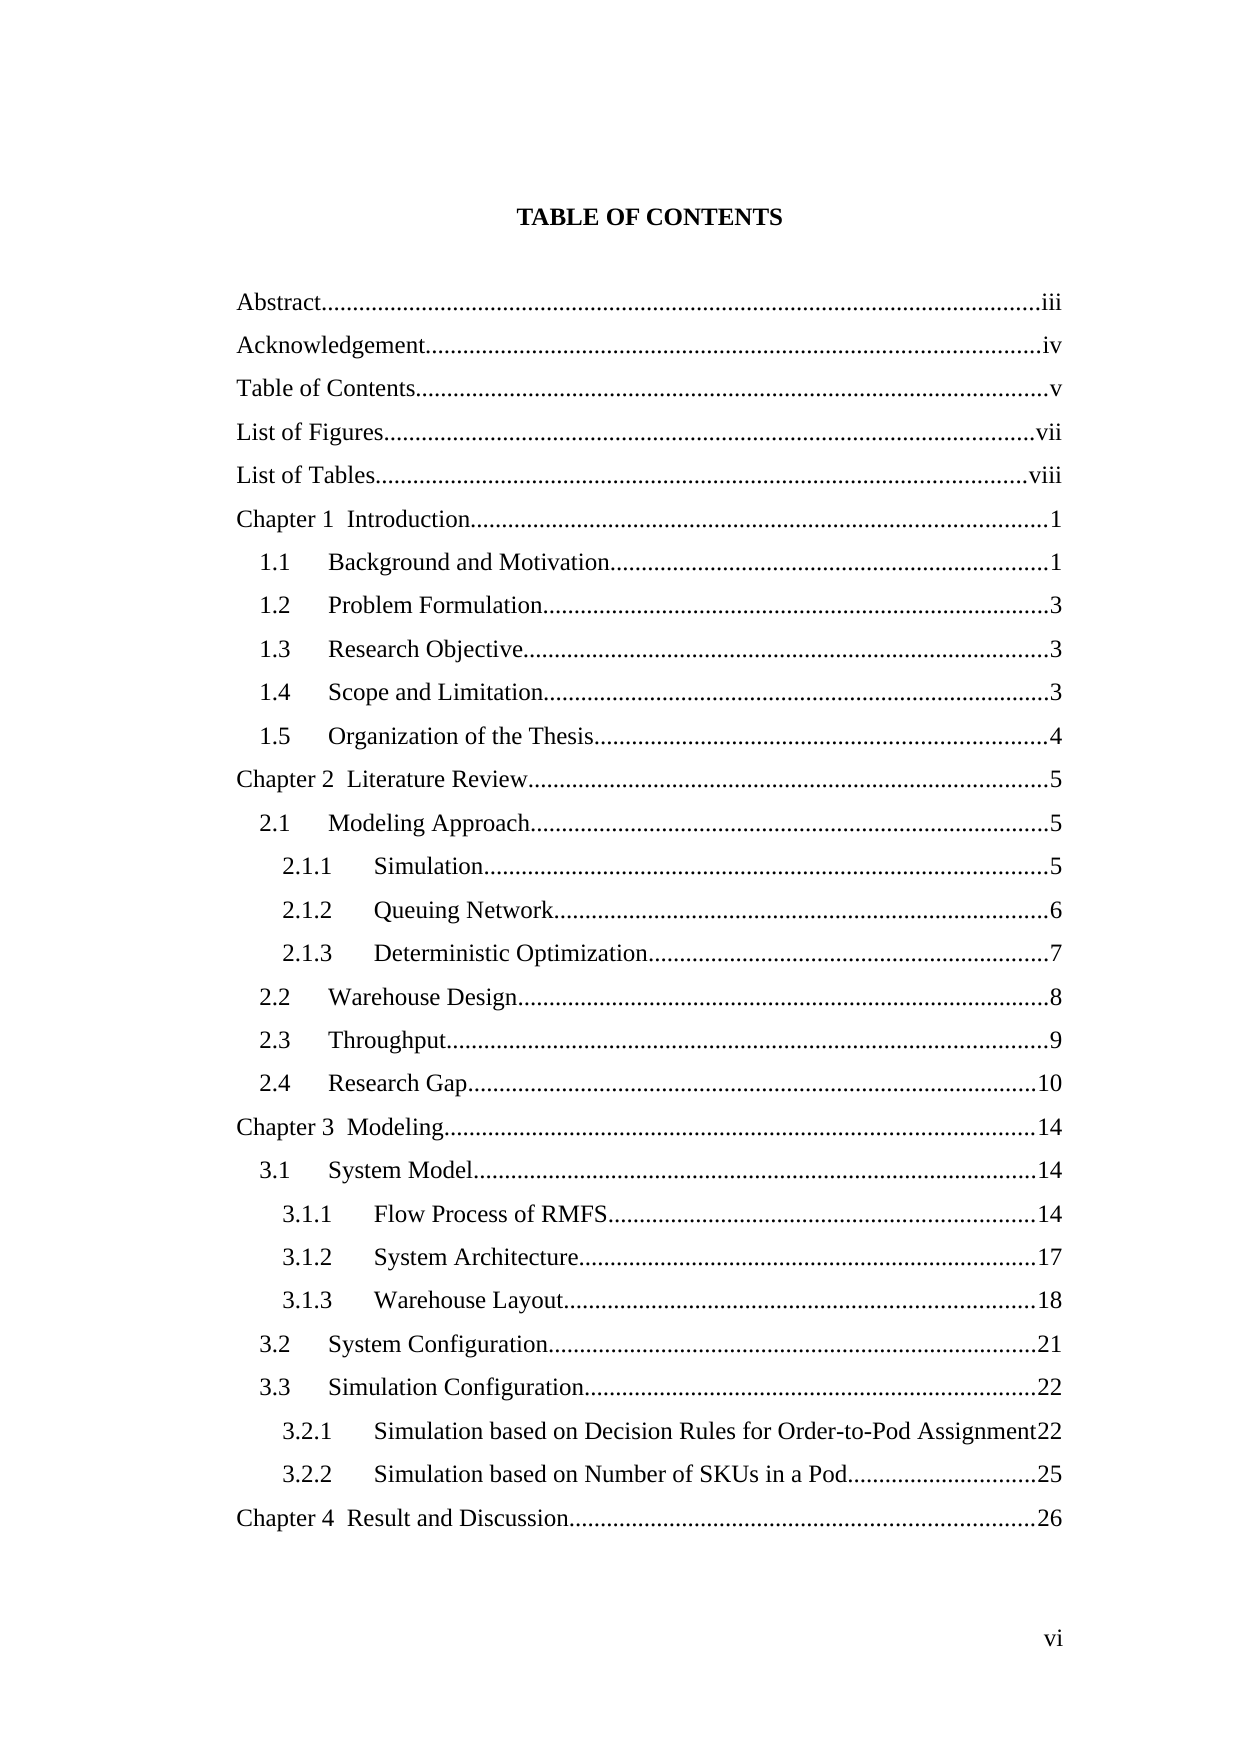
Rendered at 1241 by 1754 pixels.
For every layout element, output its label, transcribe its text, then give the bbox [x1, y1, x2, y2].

text Acknowledgement iv [236, 330, 1063, 359]
text 3.2.1 Simulation based on Decision Rules for Order-to-Pod Assignment 22 [282, 1416, 1063, 1445]
text 1.2 Problem Formulation 3 [259, 591, 1063, 619]
text 2.3 Throughput 9 [259, 1025, 1063, 1054]
subtitle Table of Contents [236, 202, 1063, 231]
text List of Figures vii [236, 417, 1063, 446]
text 2.1 Modeling Approach 5 [259, 808, 1063, 837]
text 2.1.3 Deterministic Optimization 7 [282, 938, 1063, 967]
text 1.5 Organization of the Thesis 4 [259, 721, 1063, 750]
text 3.2.2 Simulation based on Number of SKUs in a Pod 25 [282, 1459, 1063, 1488]
text Chapter 4 Result and Discussion 26 [236, 1503, 1063, 1532]
text 2.1.2 Queuing Network 6 [282, 895, 1063, 923]
text 2.4 Research Gap 10 [259, 1068, 1063, 1097]
text 1.1 Background and Motivation 1 [259, 547, 1063, 576]
text 1.4 Scope and Limitation 3 [259, 677, 1063, 706]
text 3.1 System Model 14 [259, 1155, 1063, 1184]
text List of Tables viii [236, 460, 1063, 489]
text 3.2 System Configuration 21 [259, 1329, 1063, 1358]
text 1.3 Research Objective 3 [259, 634, 1063, 663]
text 3.1.2 System Architecture 17 [282, 1242, 1063, 1271]
text Chapter 3 Modeling 14 [236, 1112, 1063, 1141]
text 2.2 Warehouse Design 8 [259, 982, 1063, 1010]
text Abstract iii [236, 287, 1063, 315]
text Chapter 1 Introduction 1 [236, 504, 1063, 532]
text 3.3 Simulation Configuration 22 [259, 1372, 1063, 1401]
text Table of Contents v [236, 373, 1063, 402]
text 3.1.3 Warehouse Layout 18 [282, 1286, 1063, 1314]
text 2.1.1 Simulation 5 [282, 851, 1063, 880]
text Chapter 2 Literature Review 5 [236, 764, 1063, 793]
text 3.1.1 Flow Process of RMFS 14 [282, 1199, 1063, 1227]
